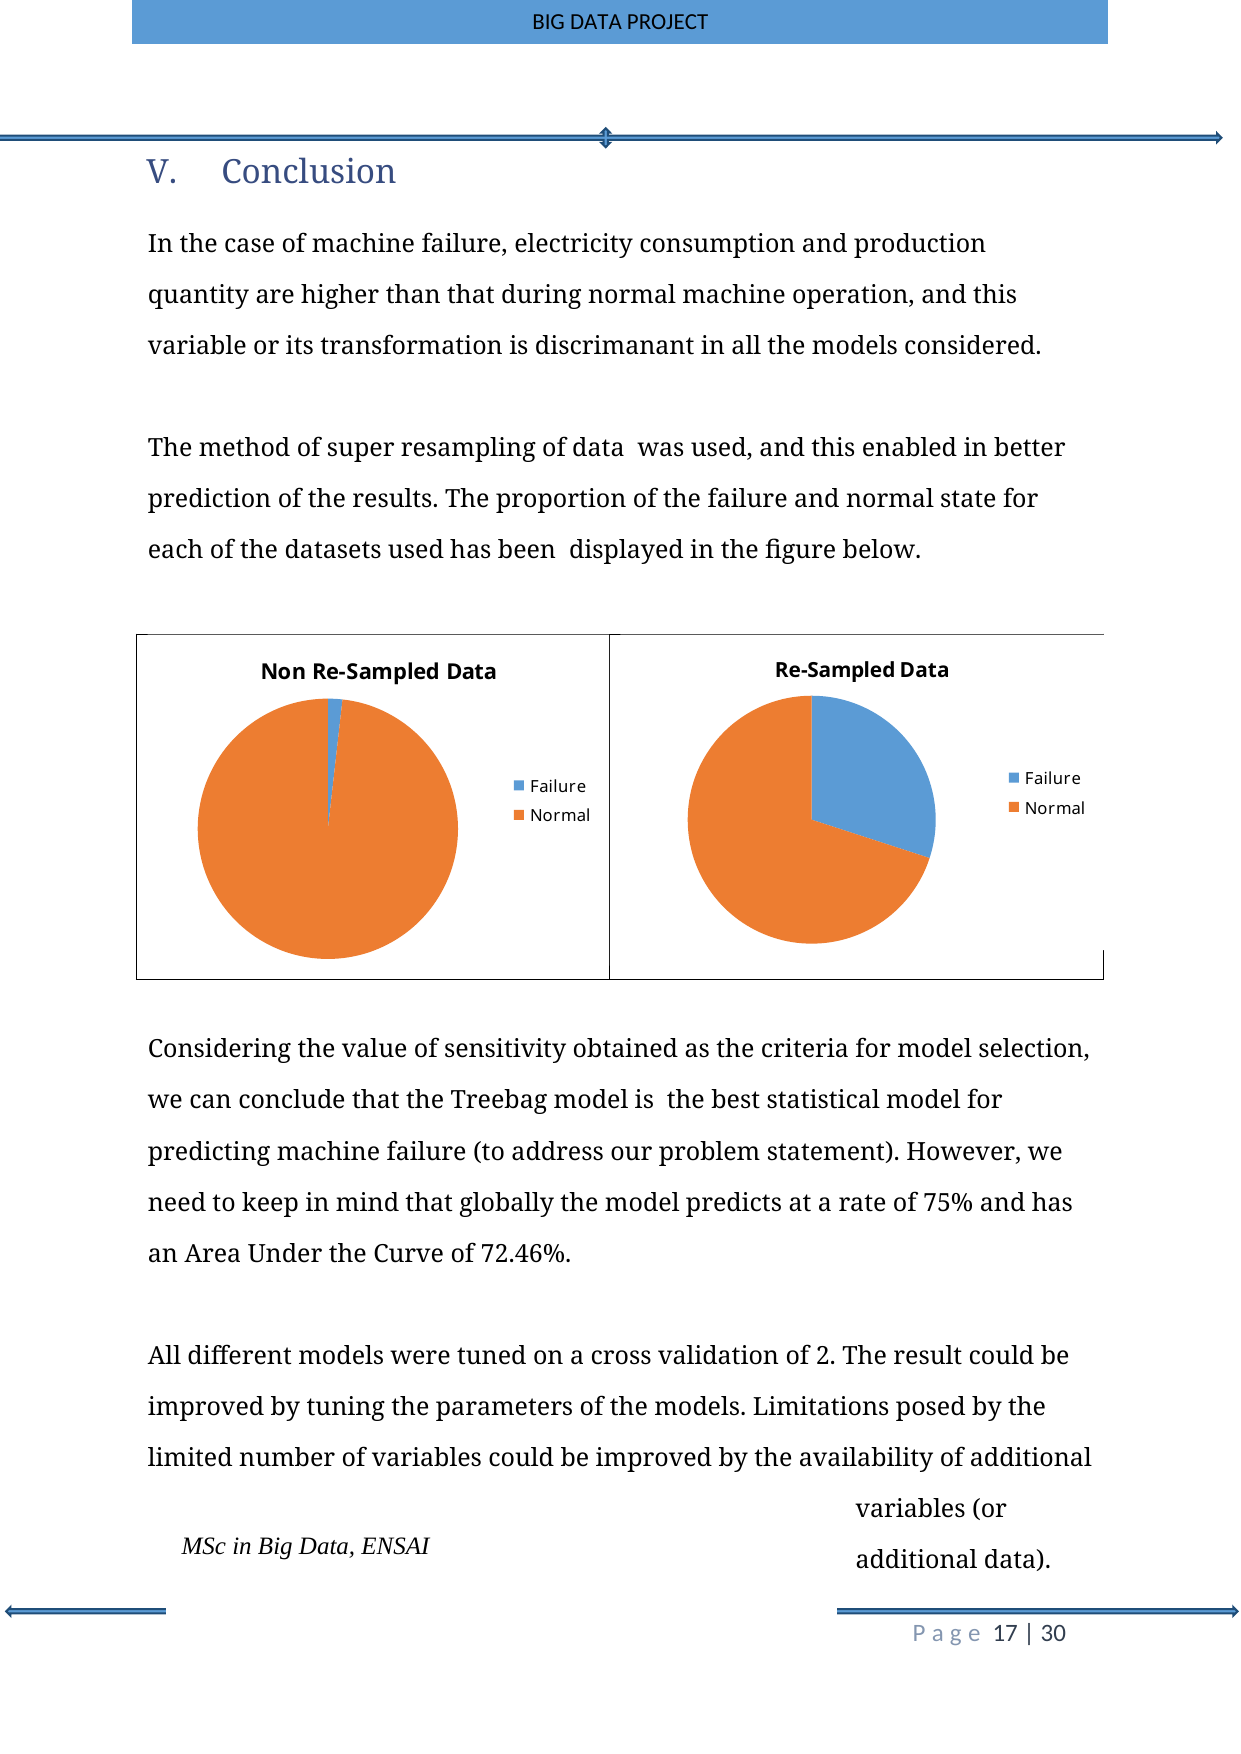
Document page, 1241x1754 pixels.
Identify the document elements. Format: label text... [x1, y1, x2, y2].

text The method of super resampling of data was used, and this enabled in better prediction of the results. The proportion of the failure and normal state for each of the datasets used has been displayed in the figure below. [148, 429, 1093, 566]
subtitle Conclusion [146, 148, 1094, 193]
text In the case of machine failure, electricity consumption and production quantity are higher than that during normal machine operation, and this variable or its transformation is discrimanant in all the models considered. [148, 225, 1093, 361]
text All different models were tuned on a cross validation of 2. The result could be improved by tuning the parameters of the models. Limitations posed by the limited number of variables could be improved by the availability of additional variables (or additional data). [148, 1337, 1093, 1576]
text Considering the value of sensitivity obtained as the criteria for model selection, we can conclude that the Treebag model is the best statistical model for predicting machine failure (to address our problem statement). However, we need to keep in mind that globally the model predicts at a rate of 75% and has an Area Under the Curve of 72.46%. [148, 1031, 1093, 1269]
table_header [137, 635, 609, 979]
table_header [610, 635, 1103, 979]
